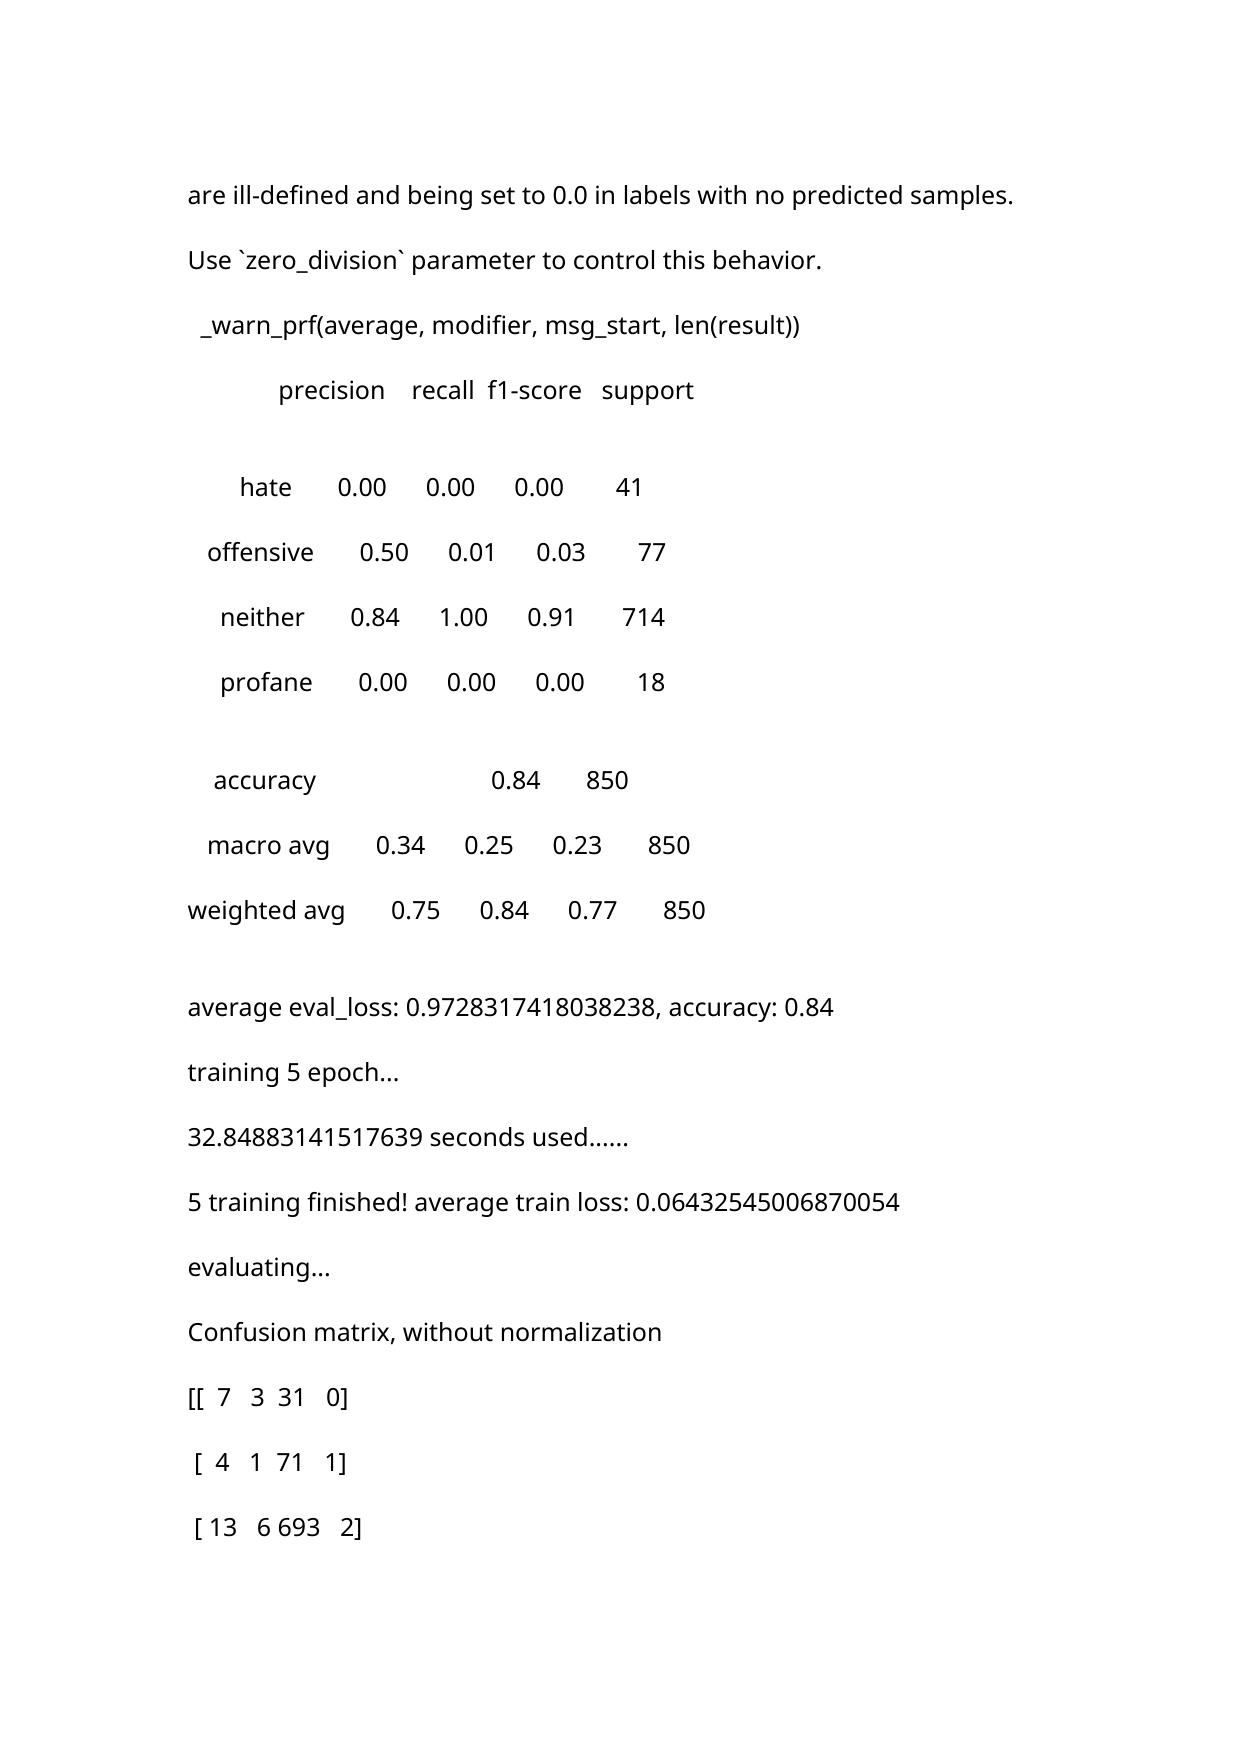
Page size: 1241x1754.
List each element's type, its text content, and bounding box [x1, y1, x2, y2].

text weighted avg 0.75 0.84 0.77 850 [187, 877, 1053, 942]
text evaluating... [187, 1234, 1053, 1299]
text precision recall f1-score support [187, 357, 1053, 422]
text Confusion matrix, without normalization [187, 1299, 1053, 1364]
text training 5 epoch... [187, 1039, 1053, 1104]
text _warn_prf(average, modifier, msg_start, len(result)) [187, 292, 1053, 357]
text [187, 162, 1053, 292]
text accuracy 0.84 850 [187, 747, 1053, 812]
text [ 4 1 71 1] [187, 1429, 1053, 1494]
text [ 13 6 693 2] [187, 1494, 1053, 1559]
text average eval_loss: 0.9728317418038238, accuracy: 0.84 [187, 974, 1053, 1039]
text 5 training finished! average train loss: 0.06432545006870054 [187, 1169, 1053, 1234]
text 32.84883141517639 seconds used...... [187, 1104, 1053, 1169]
text [[ 7 3 31 0] [187, 1364, 1053, 1429]
text hate 0.00 0.00 0.00 41 [187, 454, 1053, 519]
text profane 0.00 0.00 0.00 18 [187, 649, 1053, 714]
text offensive 0.50 0.01 0.03 77 [187, 519, 1053, 584]
text macro avg 0.34 0.25 0.23 850 [187, 812, 1053, 877]
text neither 0.84 1.00 0.91 714 [187, 584, 1053, 649]
